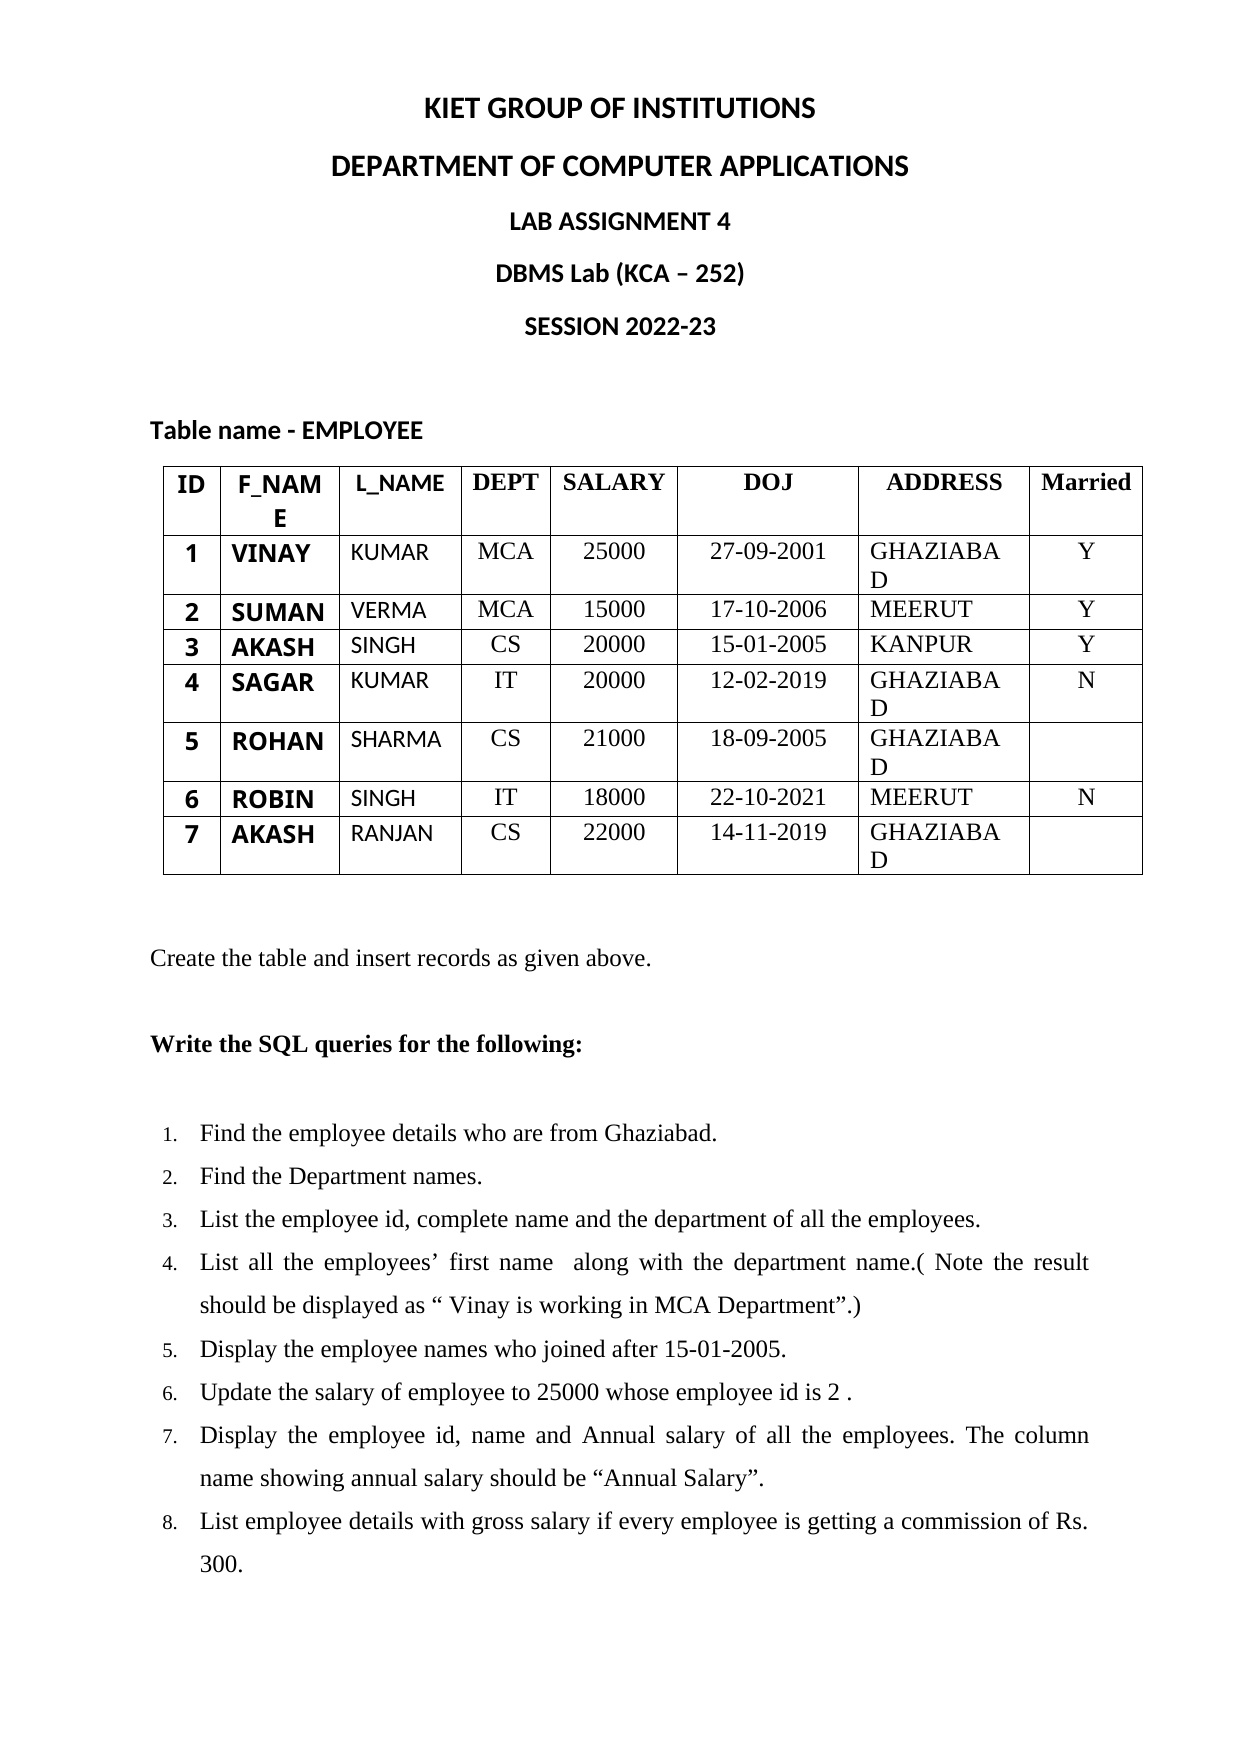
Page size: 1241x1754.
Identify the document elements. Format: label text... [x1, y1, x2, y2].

table_cell GHAZIABAD [859, 723, 1029, 781]
table_cell 6 [164, 782, 220, 816]
list Find the employee details who are from Ghaziabad. [162, 1118, 1090, 1147]
table_cell 20000 [551, 630, 677, 664]
table_cell Y [1030, 630, 1142, 664]
table_cell 27-09-2001 [678, 536, 858, 593]
text SESSION 2022-23 [150, 309, 1090, 342]
table_cell Y [1030, 536, 1142, 593]
text LAB ASSIGNMENT 4 [150, 204, 1090, 237]
table_cell [1030, 817, 1142, 874]
table_cell SAGAR [221, 665, 339, 722]
table_cell MCA [462, 536, 550, 593]
table_cell 15-01-2005 [678, 630, 858, 664]
text KIET GROUP OF INSTITUTIONS [150, 89, 1090, 127]
table_cell CS [462, 630, 550, 664]
table_cell VERMA [340, 595, 461, 628]
list Update the salary of employee to 25000 whose employee id is 2 . [162, 1377, 1090, 1406]
table_header SALARY [551, 467, 677, 535]
text DBMS Lab (KCA – 252) [150, 257, 1090, 289]
table_cell 22-10-2021 [678, 782, 858, 816]
table_cell VINAY [221, 536, 339, 593]
list List all the employees’ first name along with the department name.( Note the result should be displayed as “ Vinay is working in MCA Department”.) [162, 1247, 1090, 1319]
table_cell 18-09-2005 [678, 723, 858, 781]
table_cell 22000 [551, 817, 677, 874]
table_cell RANJAN [340, 817, 461, 874]
table_cell MCA [462, 595, 550, 628]
table_header ADDRESS [859, 467, 1029, 535]
table_cell SINGH [340, 630, 461, 664]
table_cell SHARMA [340, 723, 461, 781]
table_cell 1 [164, 536, 220, 593]
table_cell 2 [164, 595, 220, 628]
list Display the employee names who joined after 15-01-2005. [162, 1334, 1090, 1362]
table_cell 25000 [551, 536, 677, 593]
table_cell KUMAR [340, 536, 461, 593]
table_cell GHAZIABAD [859, 817, 1029, 874]
table_cell 14-11-2019 [678, 817, 858, 874]
table_cell Y [1030, 595, 1142, 628]
table_cell IT [462, 665, 550, 722]
table_cell 18000 [551, 782, 677, 816]
table_cell SUMAN [221, 595, 339, 628]
table_cell 4 [164, 665, 220, 722]
table_cell 5 [164, 723, 220, 781]
table_cell 15000 [551, 595, 677, 628]
text Write the SQL queries for the following: [150, 1029, 1090, 1058]
list List employee details with gross salary if every employee is getting a commission of Rs. 300. [162, 1506, 1090, 1578]
table_cell 12-02-2019 [678, 665, 858, 722]
table_cell AKASH [221, 630, 339, 664]
table_cell 3 [164, 630, 220, 664]
table_cell ROBIN [221, 782, 339, 816]
table_cell AKASH [221, 817, 339, 874]
text DEPARTMENT OF COMPUTER APPLICATIONS [150, 146, 1090, 184]
list Display the employee id, name and Annual salary of all the employees. The column name showing annual salary should be “Annual Salary”. [162, 1420, 1090, 1492]
table_cell 21000 [551, 723, 677, 781]
table_cell N [1030, 782, 1142, 816]
table_header DOJ [678, 467, 858, 535]
table_cell MEERUT [859, 595, 1029, 628]
table_cell KANPUR [859, 630, 1029, 664]
table_cell KUMAR [340, 665, 461, 722]
table_header F_NAME [221, 467, 339, 535]
table_cell GHAZIABAD [859, 536, 1029, 593]
table_header ID [164, 467, 220, 535]
list Find the Department names. [162, 1161, 1090, 1190]
table_cell SINGH [340, 782, 461, 816]
table_cell [1030, 723, 1142, 781]
table_cell ROHAN [221, 723, 339, 781]
table_cell CS [462, 723, 550, 781]
table_cell 20000 [551, 665, 677, 722]
table_cell CS [462, 817, 550, 874]
table_cell N [1030, 665, 1142, 722]
table_cell GHAZIABAD [859, 665, 1029, 722]
table_cell MEERUT [859, 782, 1029, 816]
table_header DEPT [462, 467, 550, 535]
table_header Married [1030, 467, 1142, 535]
table_header L_NAME [340, 467, 461, 535]
list List the employee id, complete name and the department of all the employees. [162, 1204, 1090, 1233]
text Create the table and insert records as given above. [150, 933, 1090, 975]
table_cell 17-10-2006 [678, 595, 858, 628]
text Table name - EMPLOYEE [150, 413, 1090, 446]
table_cell 7 [164, 817, 220, 874]
table_cell IT [462, 782, 550, 816]
